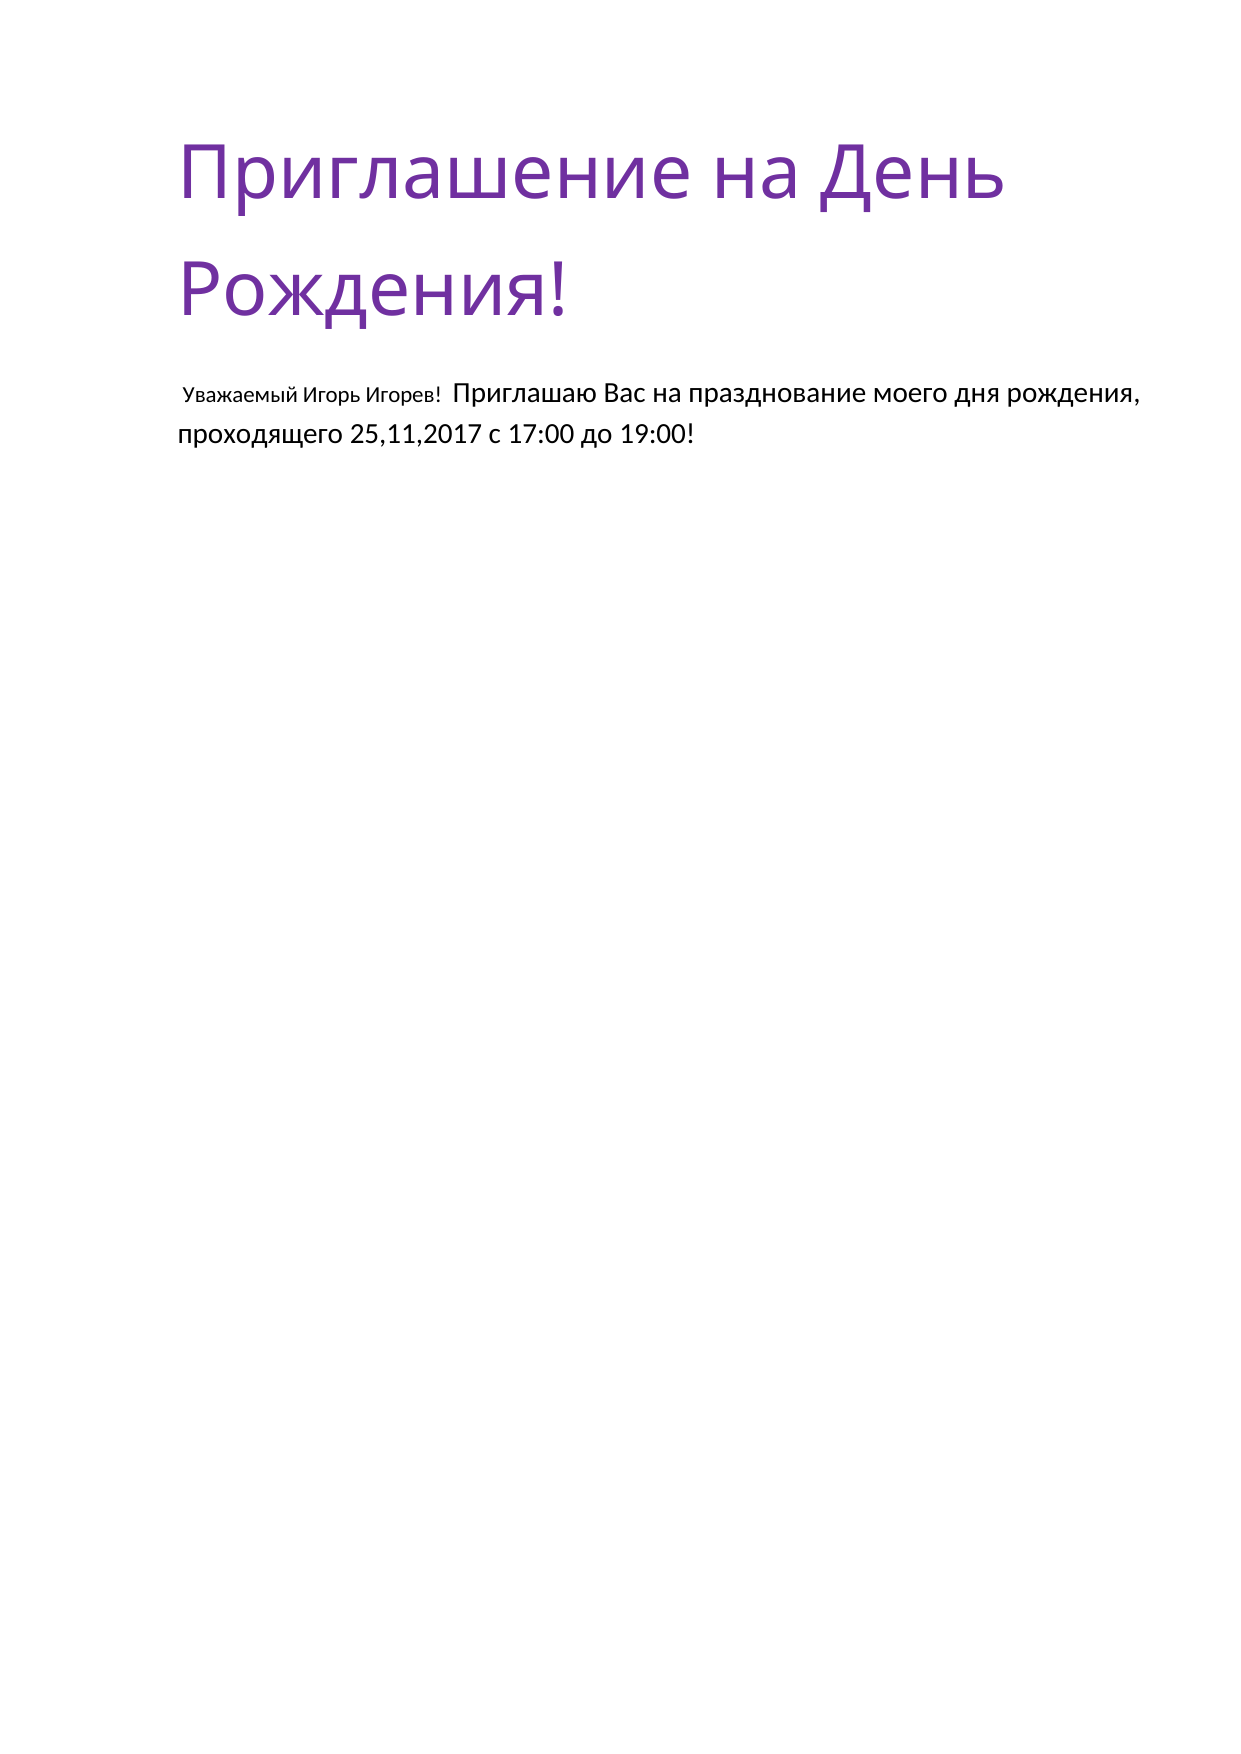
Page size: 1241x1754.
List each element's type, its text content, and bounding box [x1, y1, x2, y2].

text Приглашение на День Рождения! [177, 118, 1152, 338]
text Уважаемый Игорь Игорев! Приглашаю Вас на празднование моего дня рождения, проходящего 25,11,2017 с 17:00 до 19:00! [177, 374, 1152, 451]
